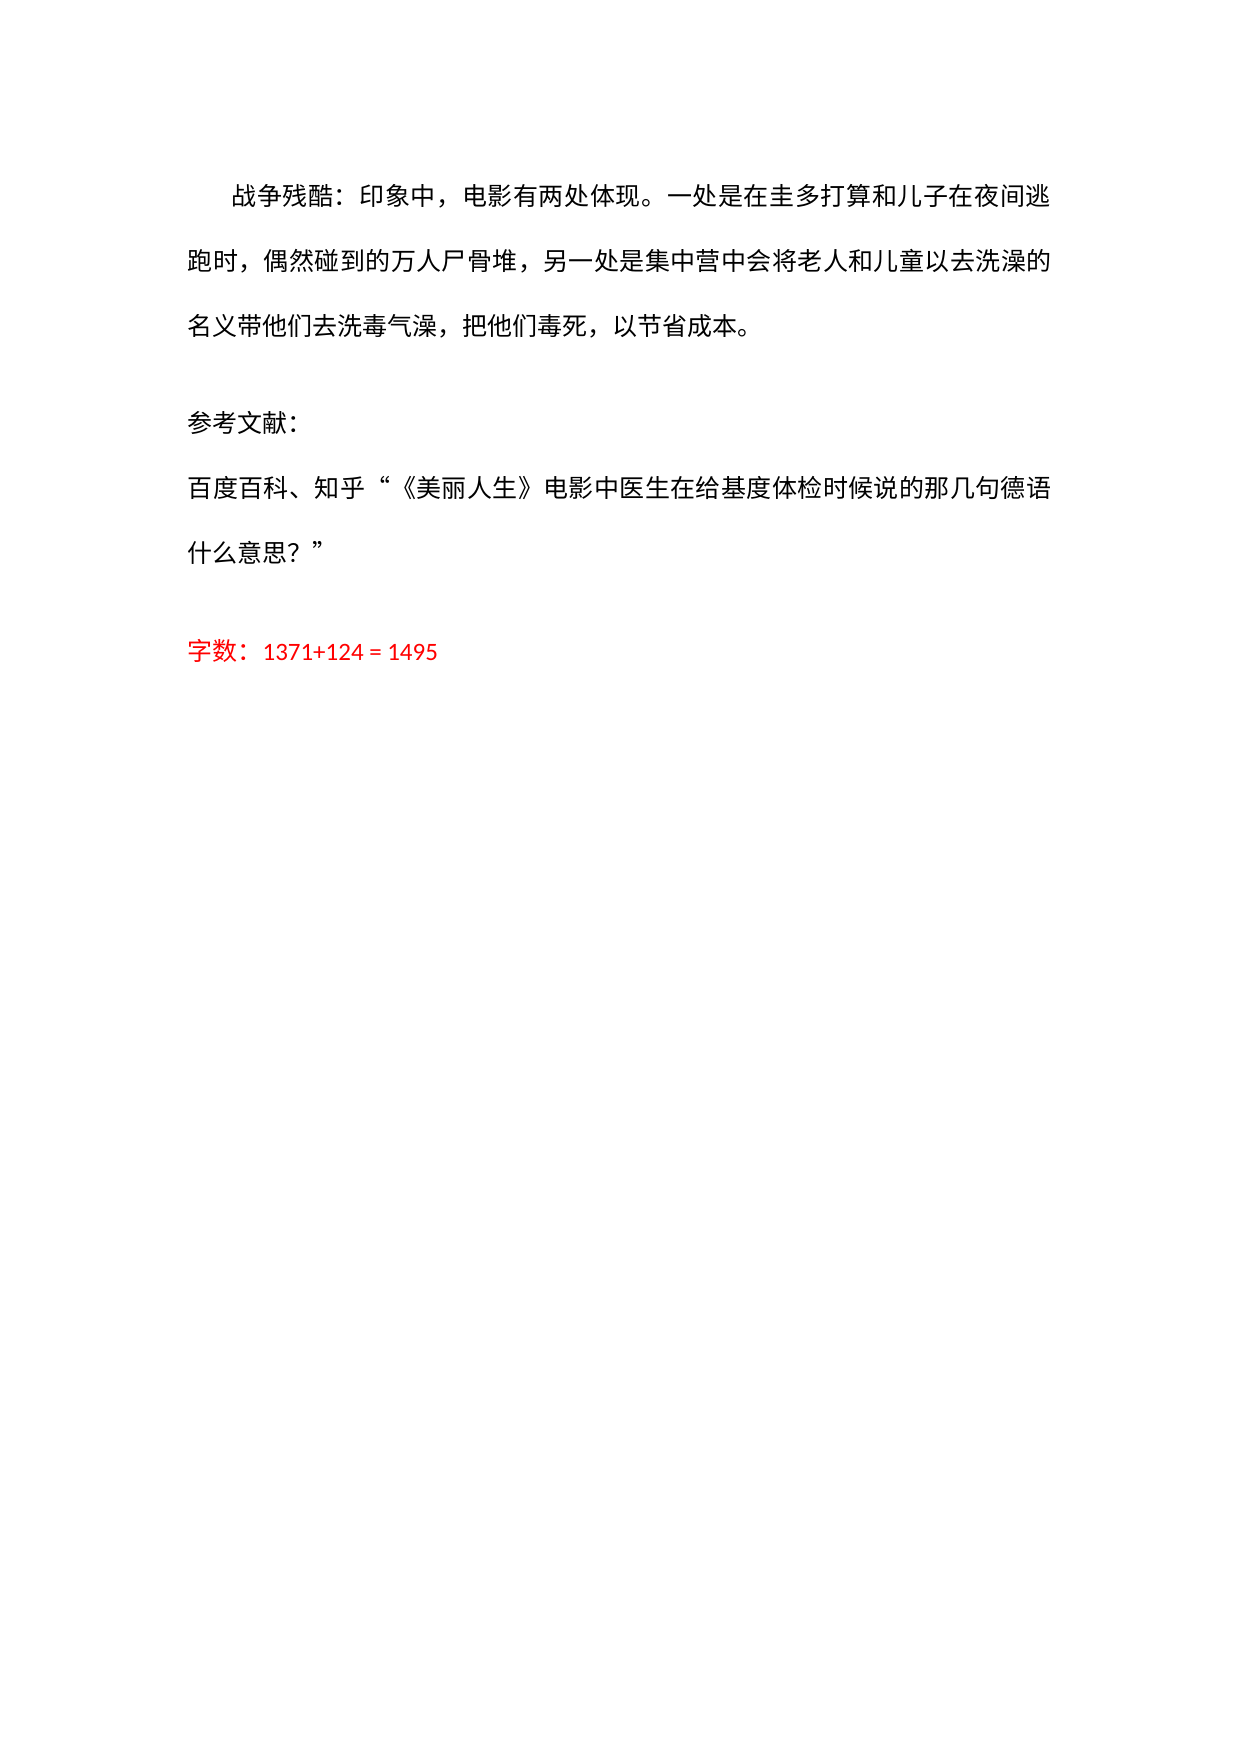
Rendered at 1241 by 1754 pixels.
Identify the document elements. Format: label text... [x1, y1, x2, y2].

text 字数：1371+124 = 1495 [187, 617, 1053, 682]
text 参考文献： [187, 389, 1053, 454]
text 百度百科、知乎“《美丽人生》电影中医生在给基度体检时候说的那几句德语什么意思？” [187, 454, 1053, 584]
text 战争残酷：印象中，电影有两处体现。一处是在圭多打算和儿子在夜间逃跑时，偶然碰到的万人尸骨堆，另一处是集中营中会将老人和儿童以去洗澡的名义带他们去洗毒气澡，把他们毒死，以节省成本。 [187, 162, 1053, 357]
